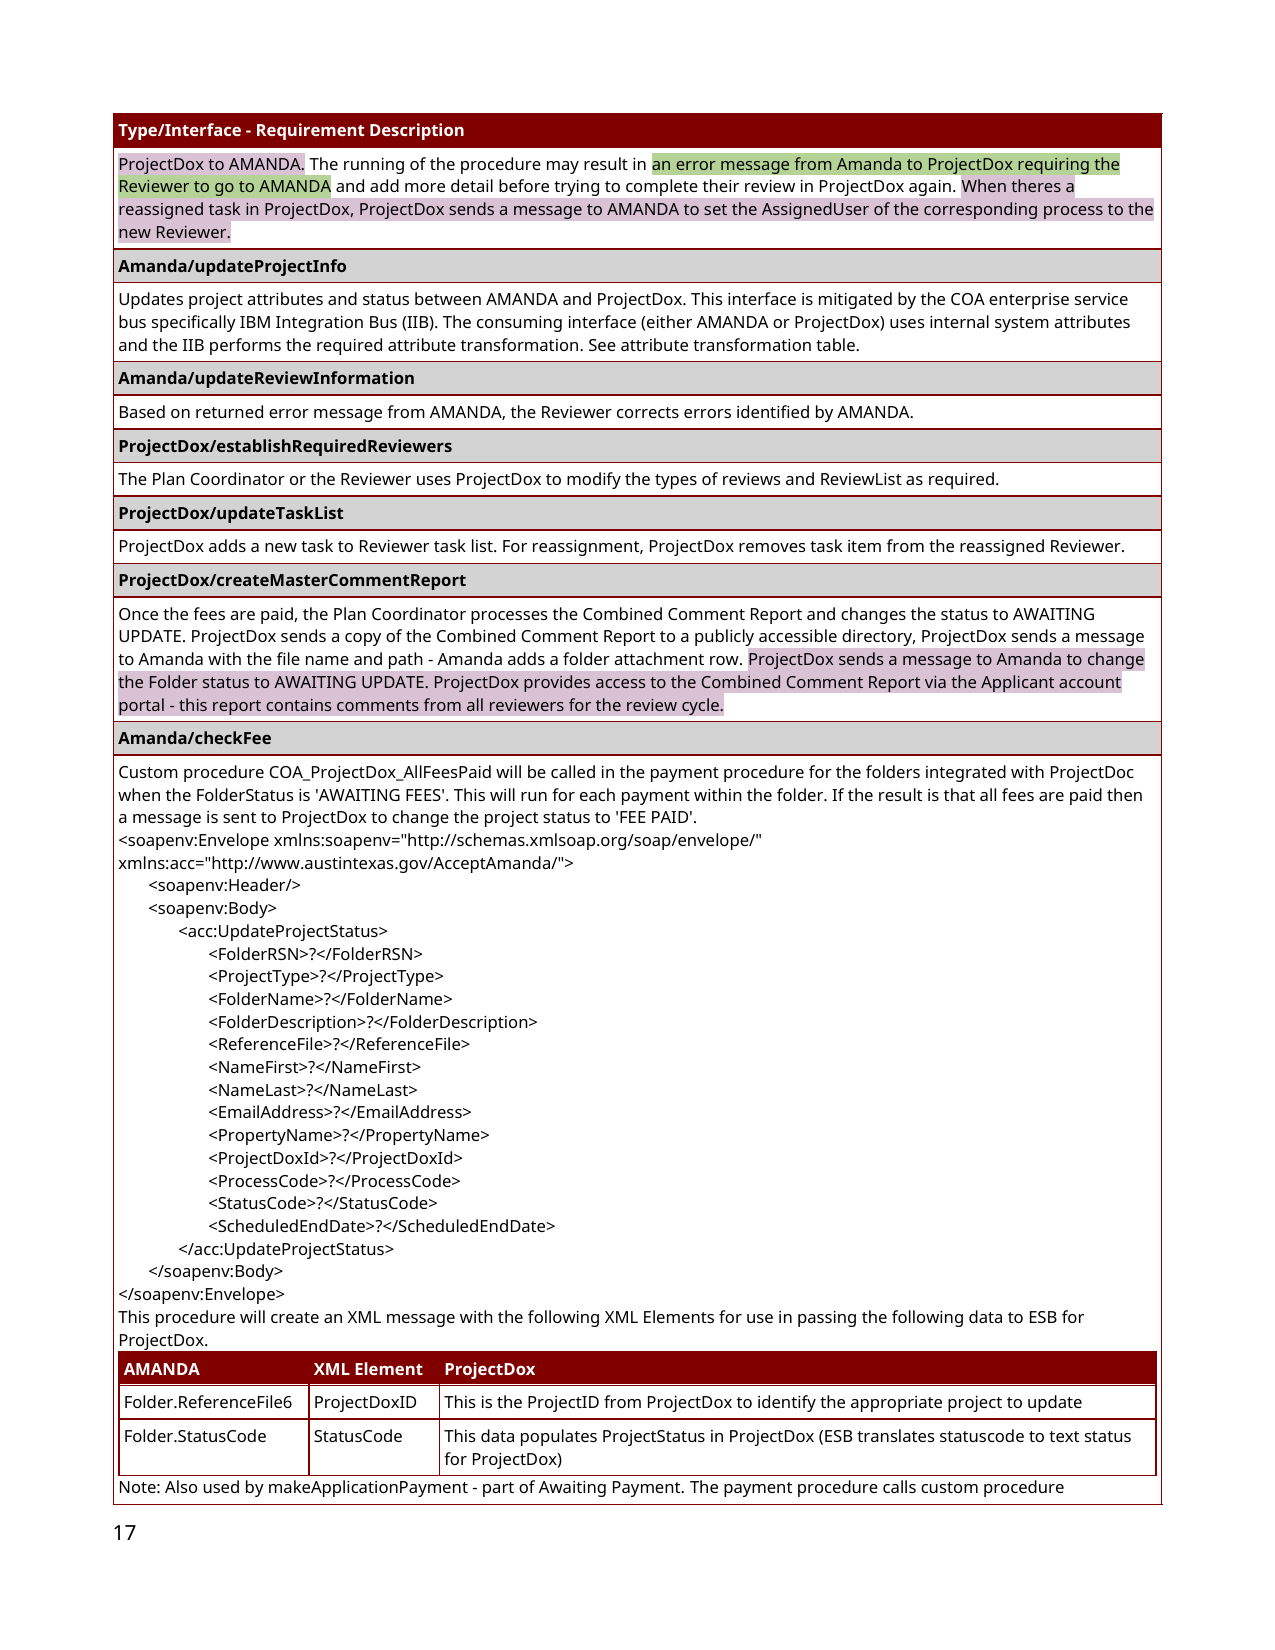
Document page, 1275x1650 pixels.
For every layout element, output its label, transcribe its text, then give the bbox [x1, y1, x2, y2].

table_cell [114, 148, 1161, 248]
table_cell Amanda/updateProjectInfo [114, 250, 1161, 282]
table_header Type/Interface - Requirement Description [114, 114, 1161, 146]
table_cell ProjectDox/createMasterCommentReport [114, 564, 1161, 596]
table_cell Amanda/checkFee [114, 722, 1161, 754]
table_cell ProjectDox/establishRequiredReviewers [114, 430, 1161, 462]
table_cell ProjectDox adds a new task to Reviewer task list. For reassignment, ProjectDox removes task item from the reassigned Reviewer. [114, 531, 1161, 562]
table_cell Amanda/updateReviewInformation [114, 362, 1161, 394]
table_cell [114, 756, 1161, 1503]
table_cell Once the fees are paid, the Plan Coordinator processes the Combined Comment Report and changes the status to AWAITING UPDATE. ProjectDox sends a copy of the Combined Comment Report to a publicly accessible directory, ProjectDox sends a message to Amanda with the file name and path - Amanda adds a folder attachment row. ProjectDox sends a message to Amanda to change the Folder status to AWAITING UPDATE. ProjectDox provides access to the Combined Comment Report via the Applicant account portal - this report contains comments from all reviewers for the review cycle. [114, 598, 1161, 721]
table_cell The Plan Coordinator or the Reviewer uses ProjectDox to modify the types of reviews and ReviewList as required. [114, 463, 1161, 495]
table_cell ProjectDox/updateTaskList [114, 497, 1161, 529]
table_cell Based on returned error message from AMANDA, the Reviewer corrects errors identified by AMANDA. [114, 396, 1161, 428]
table_cell Updates project attributes and status between AMANDA and ProjectDox. This interface is mitigated by the COA enterprise service bus specifically IBM Integration Bus (IIB). The consuming interface (either AMANDA or ProjectDox) uses internal system attributes and the IIB performs the required attribute transformation. See attribute transformation table. [114, 283, 1161, 361]
